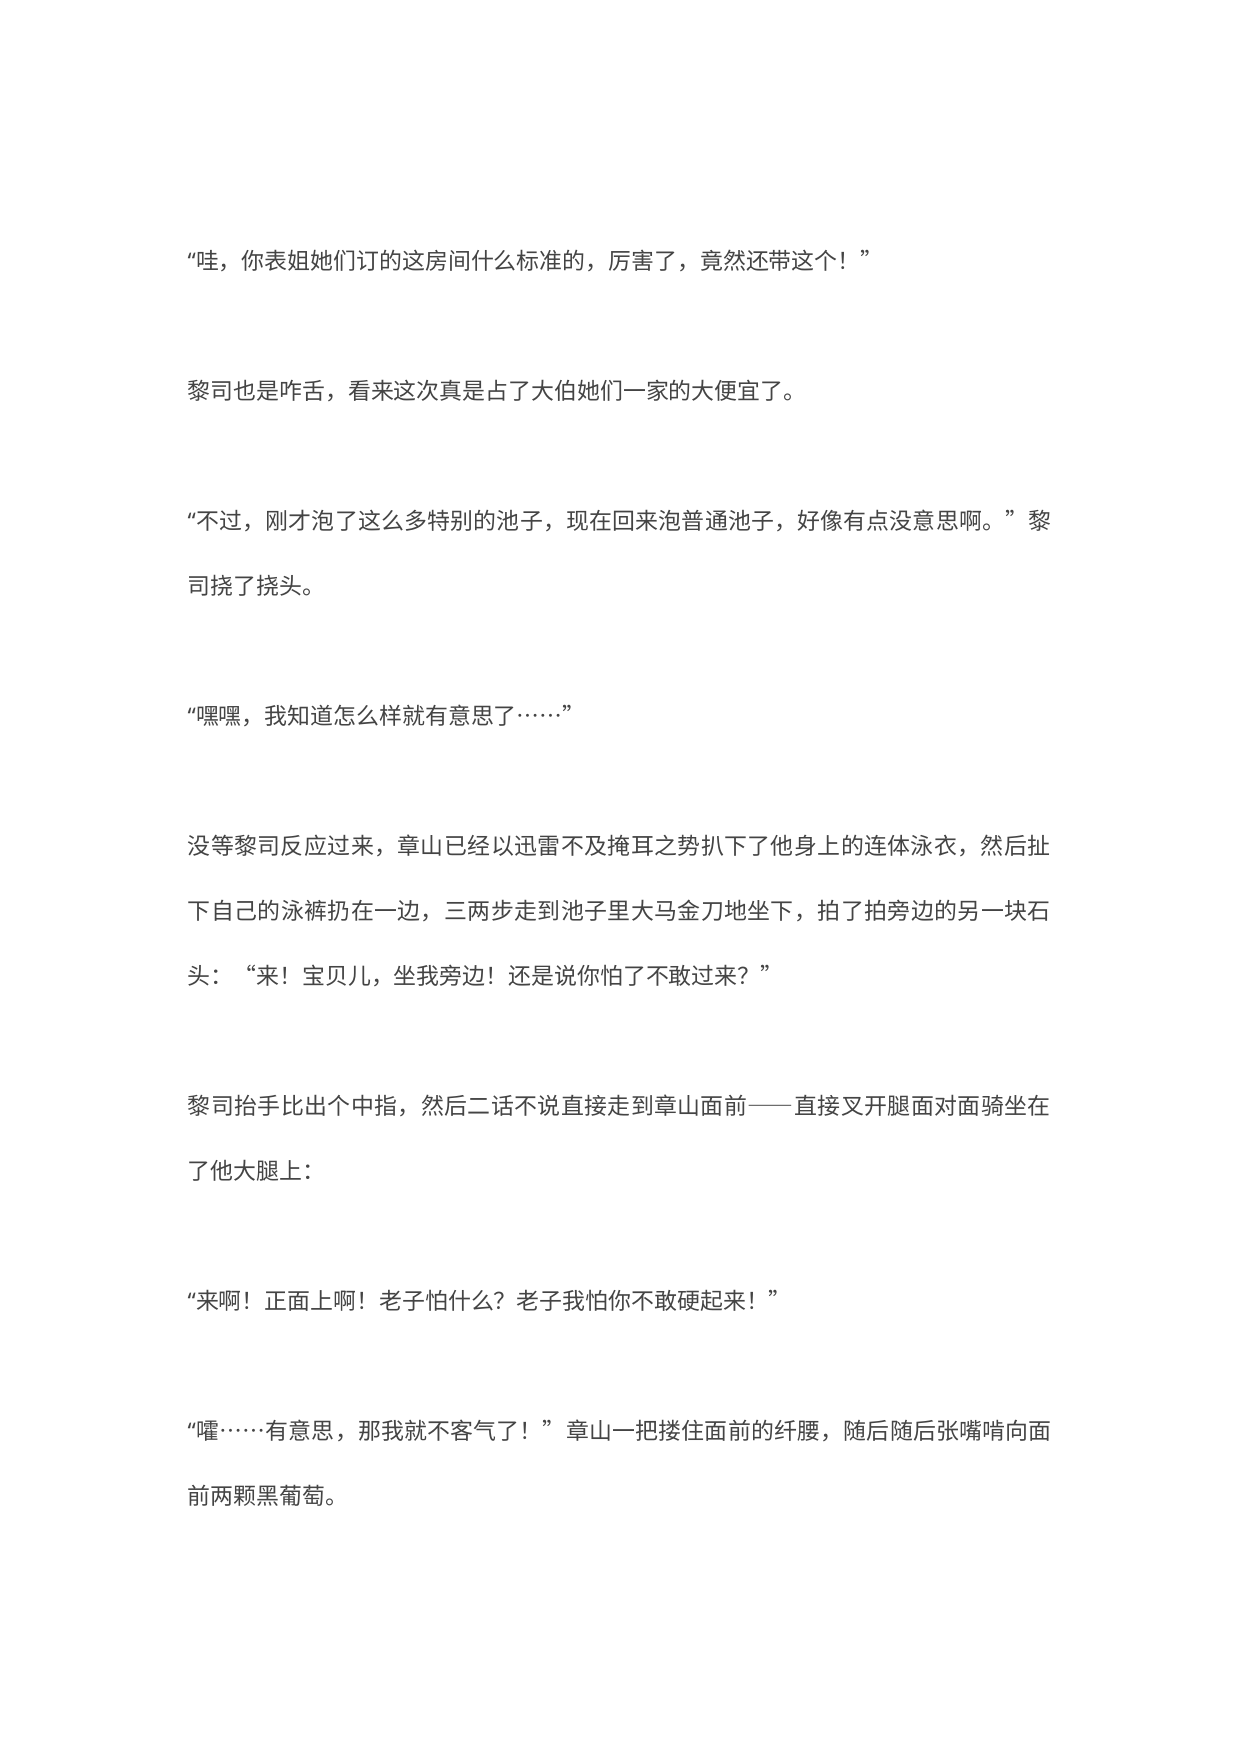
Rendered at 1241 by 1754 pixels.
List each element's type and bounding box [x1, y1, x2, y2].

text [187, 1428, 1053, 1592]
text [187, 518, 1053, 1427]
text [187, 162, 1053, 517]
